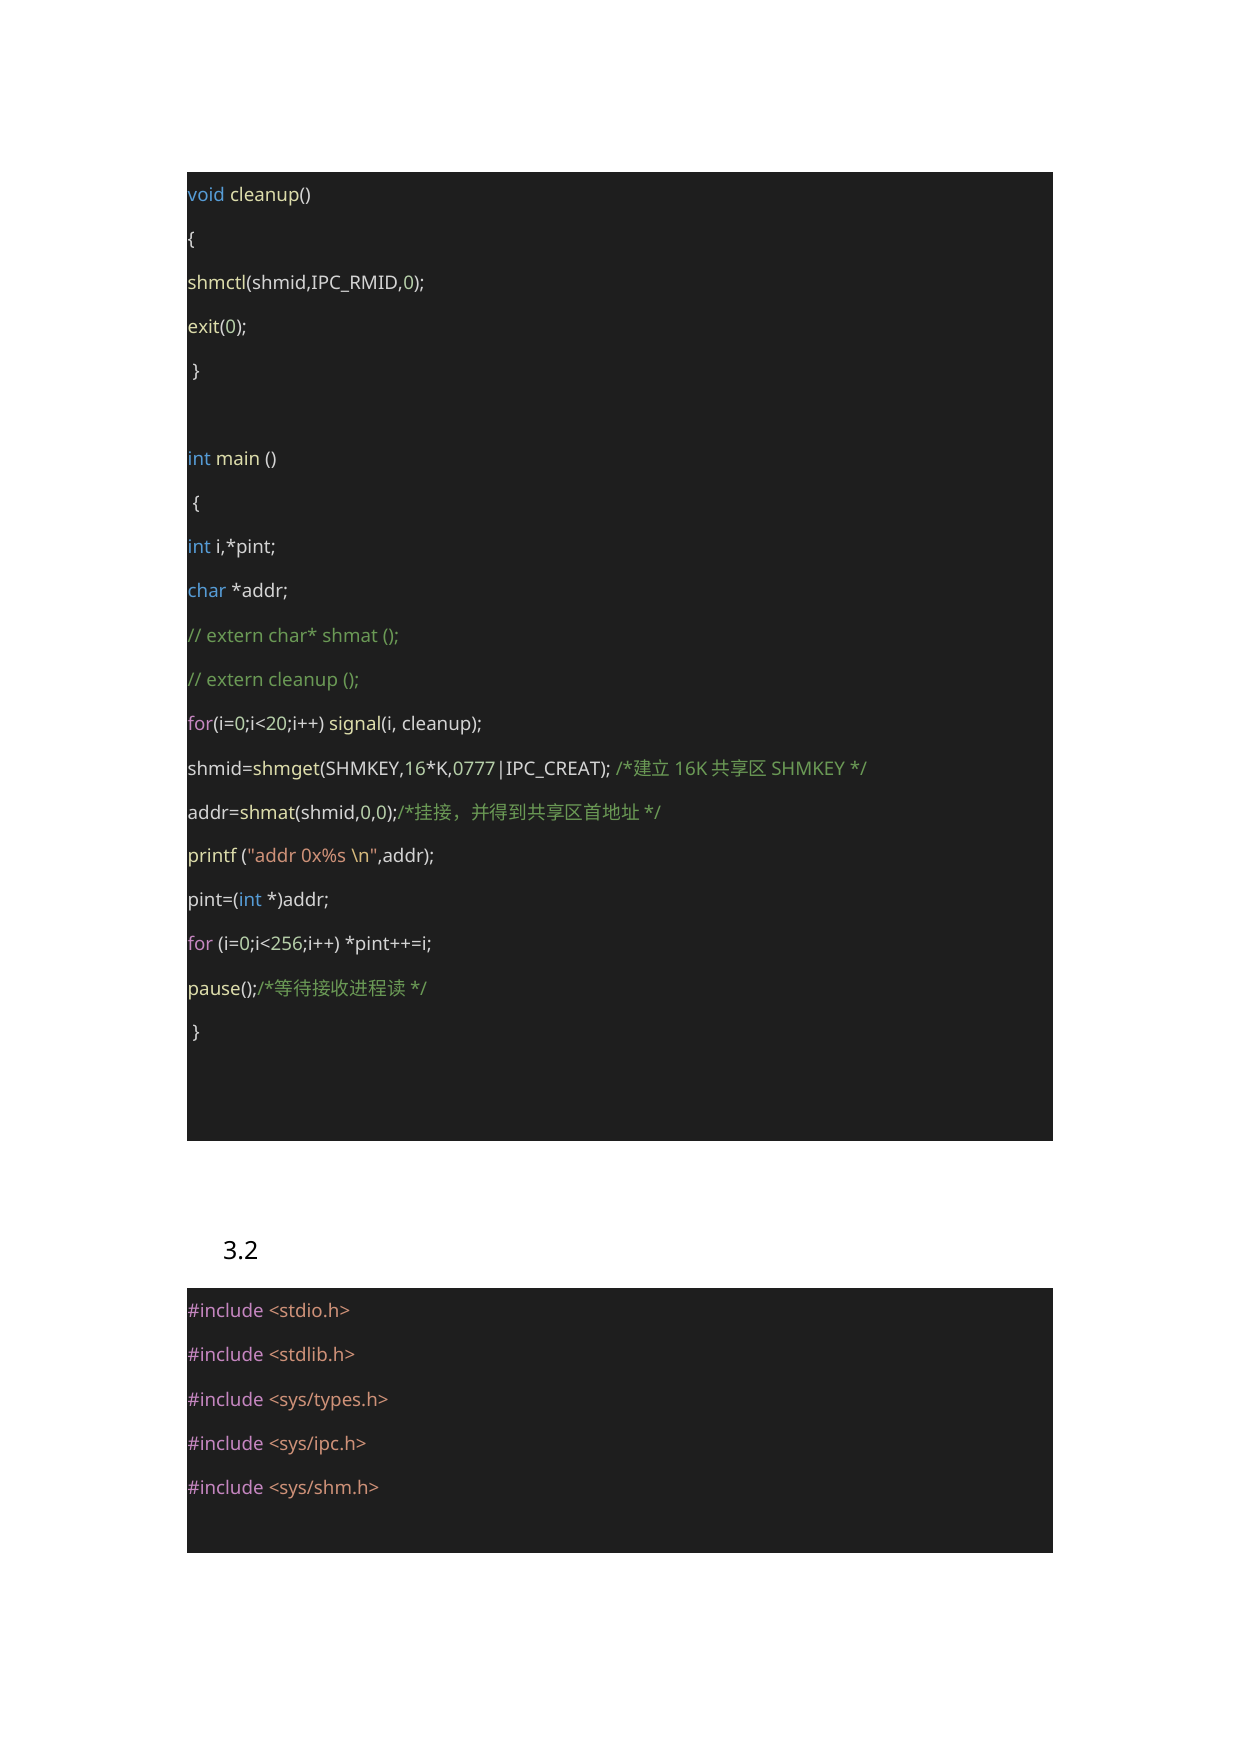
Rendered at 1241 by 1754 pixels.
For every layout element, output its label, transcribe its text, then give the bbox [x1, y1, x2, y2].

text int i,*pint; [187, 524, 1053, 568]
text } [187, 348, 1053, 392]
text #include <stdlib.h> [187, 1332, 1053, 1377]
text // extern char* shmat (); [187, 613, 1053, 657]
text int main () [187, 436, 1053, 480]
text char *addr; [187, 568, 1053, 613]
text { [187, 480, 1053, 524]
text addr=shmat(shmid,0,0);/*挂接，并得到共享区首地址 */ [187, 789, 1053, 833]
text #include <stdio.h> [187, 1288, 1053, 1332]
text pint=(int *)addr; [187, 877, 1053, 921]
text void cleanup() [187, 172, 1053, 216]
text } [187, 1009, 1053, 1053]
text 3.2 [187, 1227, 1053, 1271]
text #include <sys/shm.h> [187, 1465, 1053, 1509]
text shmid=shmget(SHMKEY,16*K,0777|IPC_CREAT); /*建立16K共享区SHMKEY */ [187, 745, 1053, 789]
text printf ("addr 0x%s \n",addr); [187, 833, 1053, 877]
text // extern cleanup (); [187, 657, 1053, 701]
text shmctl(shmid,IPC_RMID,0); [187, 260, 1053, 304]
text for (i=0;i<256;i++) *pint++=i; [187, 921, 1053, 965]
text #include <sys/types.h> [187, 1377, 1053, 1421]
text pause();/*等待接收进程读 */ [187, 965, 1053, 1009]
text exit(0); [187, 304, 1053, 348]
text #include <sys/ipc.h> [187, 1421, 1053, 1465]
text for(i=0;i<20;i++) signal(i, cleanup); [187, 701, 1053, 745]
text { [187, 216, 1053, 260]
